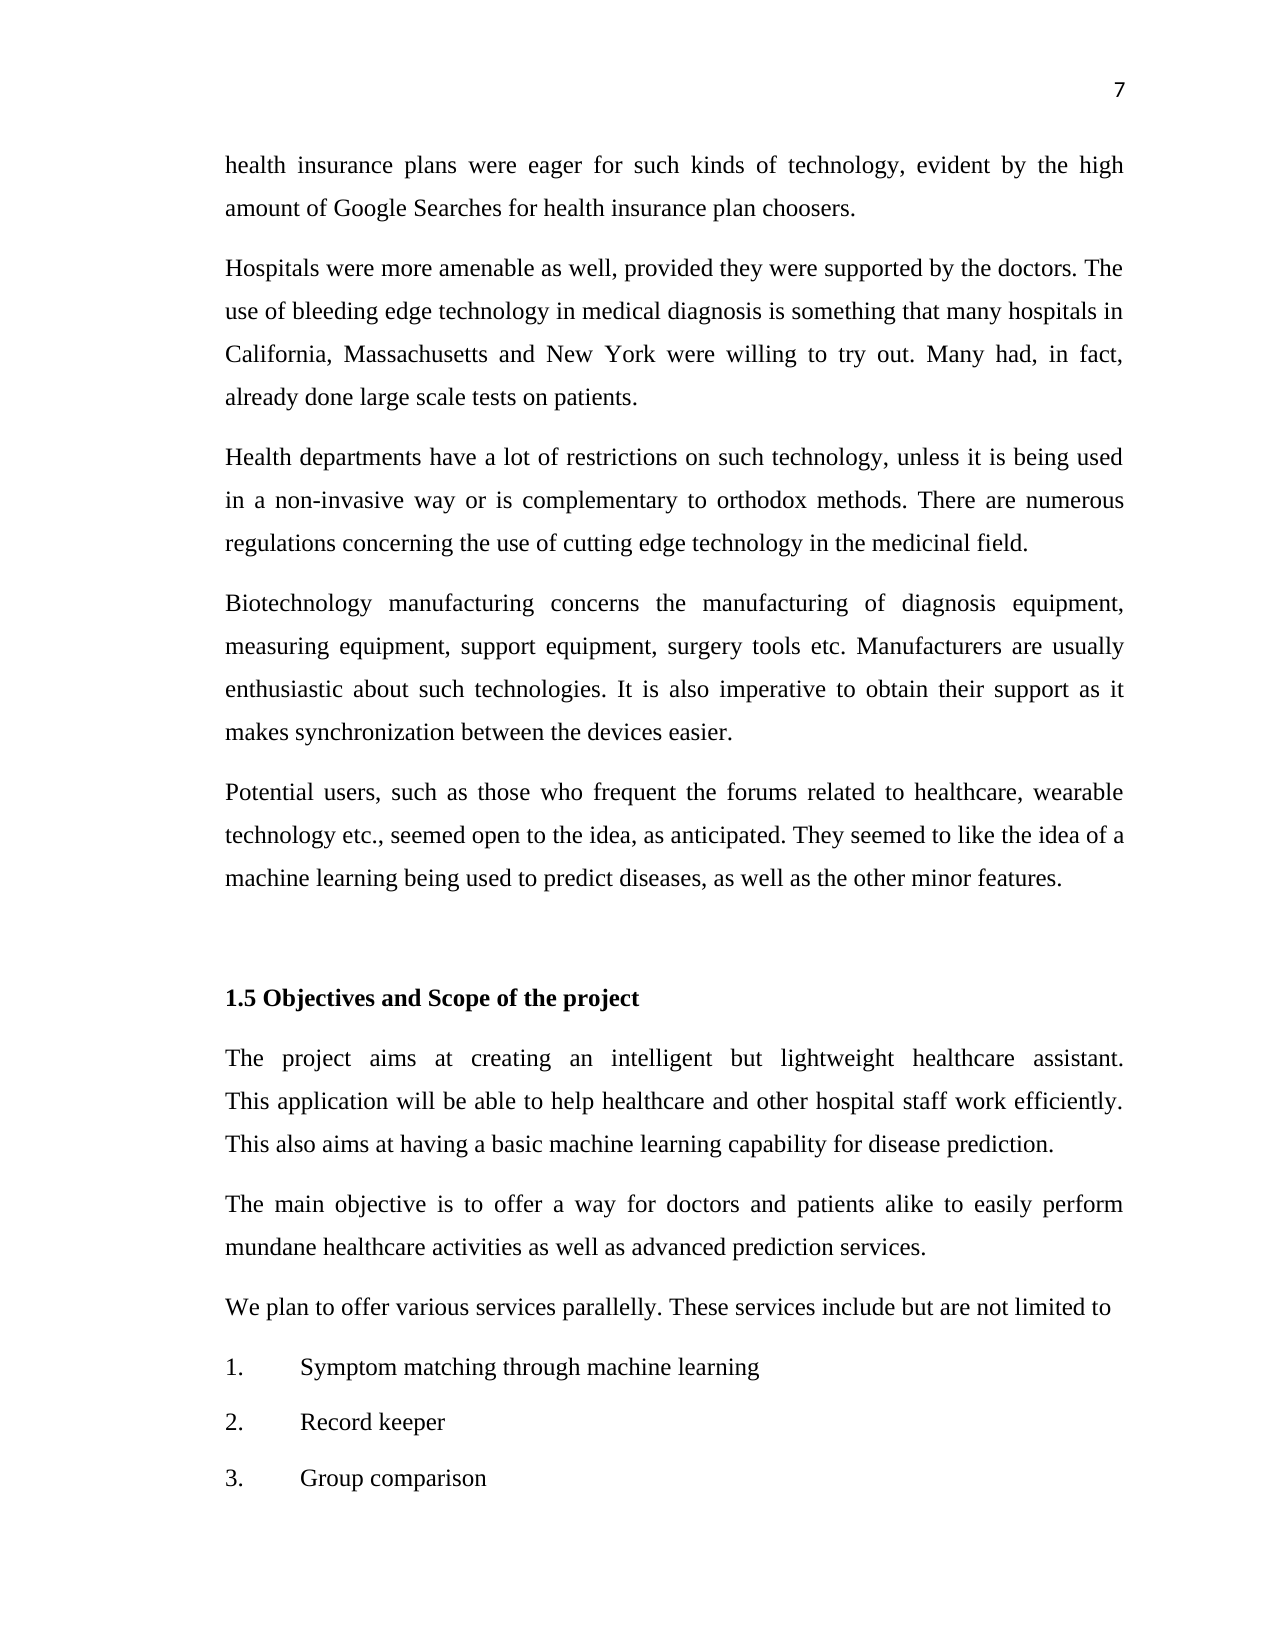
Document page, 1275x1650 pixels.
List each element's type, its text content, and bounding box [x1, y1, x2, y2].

text 2. Record keeper [225, 1407, 1125, 1436]
text Hospitals were more amenable as well, provided they were supported by the doctors. The use of bleeding edge technology in medical diagnosis is something that many hospitals in California, Massachusetts and New York were willing to try out. Many had, in fact, already done large scale tests on patients. [225, 253, 1125, 411]
text We plan to offer various services parallelly. These services include but are not limited to [225, 1292, 1125, 1321]
text Health departments have a lot of restrictions on such technology, unless it is being used in a non-invasive way or is complementary to orthodox methods. There are numerous regulations concerning the use of cutting edge technology in the medicinal field. [225, 442, 1125, 557]
text The project aims at creating an intelligent but lightweight healthcare assistant. This application will be able to help healthcare and other hospital staff work efficiently. This also aims at having a basic machine learning capability for disease prediction. [225, 1043, 1125, 1158]
text 1. Symptom matching through machine learning [225, 1352, 1125, 1380]
text The main objective is to offer a way for doctors and patients alike to easily perform mundane healthcare activities as well as advanced prediction services. [225, 1189, 1125, 1261]
text 1.5 Objectives and Scope of the project [225, 983, 1125, 1012]
text Potential users, such as those who frequent the forums related to healthcare, wearable technology etc., seemed open to the idea, as anticipated. They seemed to like the idea of a machine learning being used to predict diseases, as well as the other minor features. [225, 777, 1125, 892]
text Biotechnology manufacturing concerns the manufacturing of diagnosis equipment, measuring equipment, support equipment, surgery tools etc. Manufacturers are usually enthusiastic about such technologies. It is also imperative to obtain their support as it makes synchronization between the devices easier. [225, 588, 1125, 746]
text 3. Group comparison [225, 1463, 1125, 1492]
